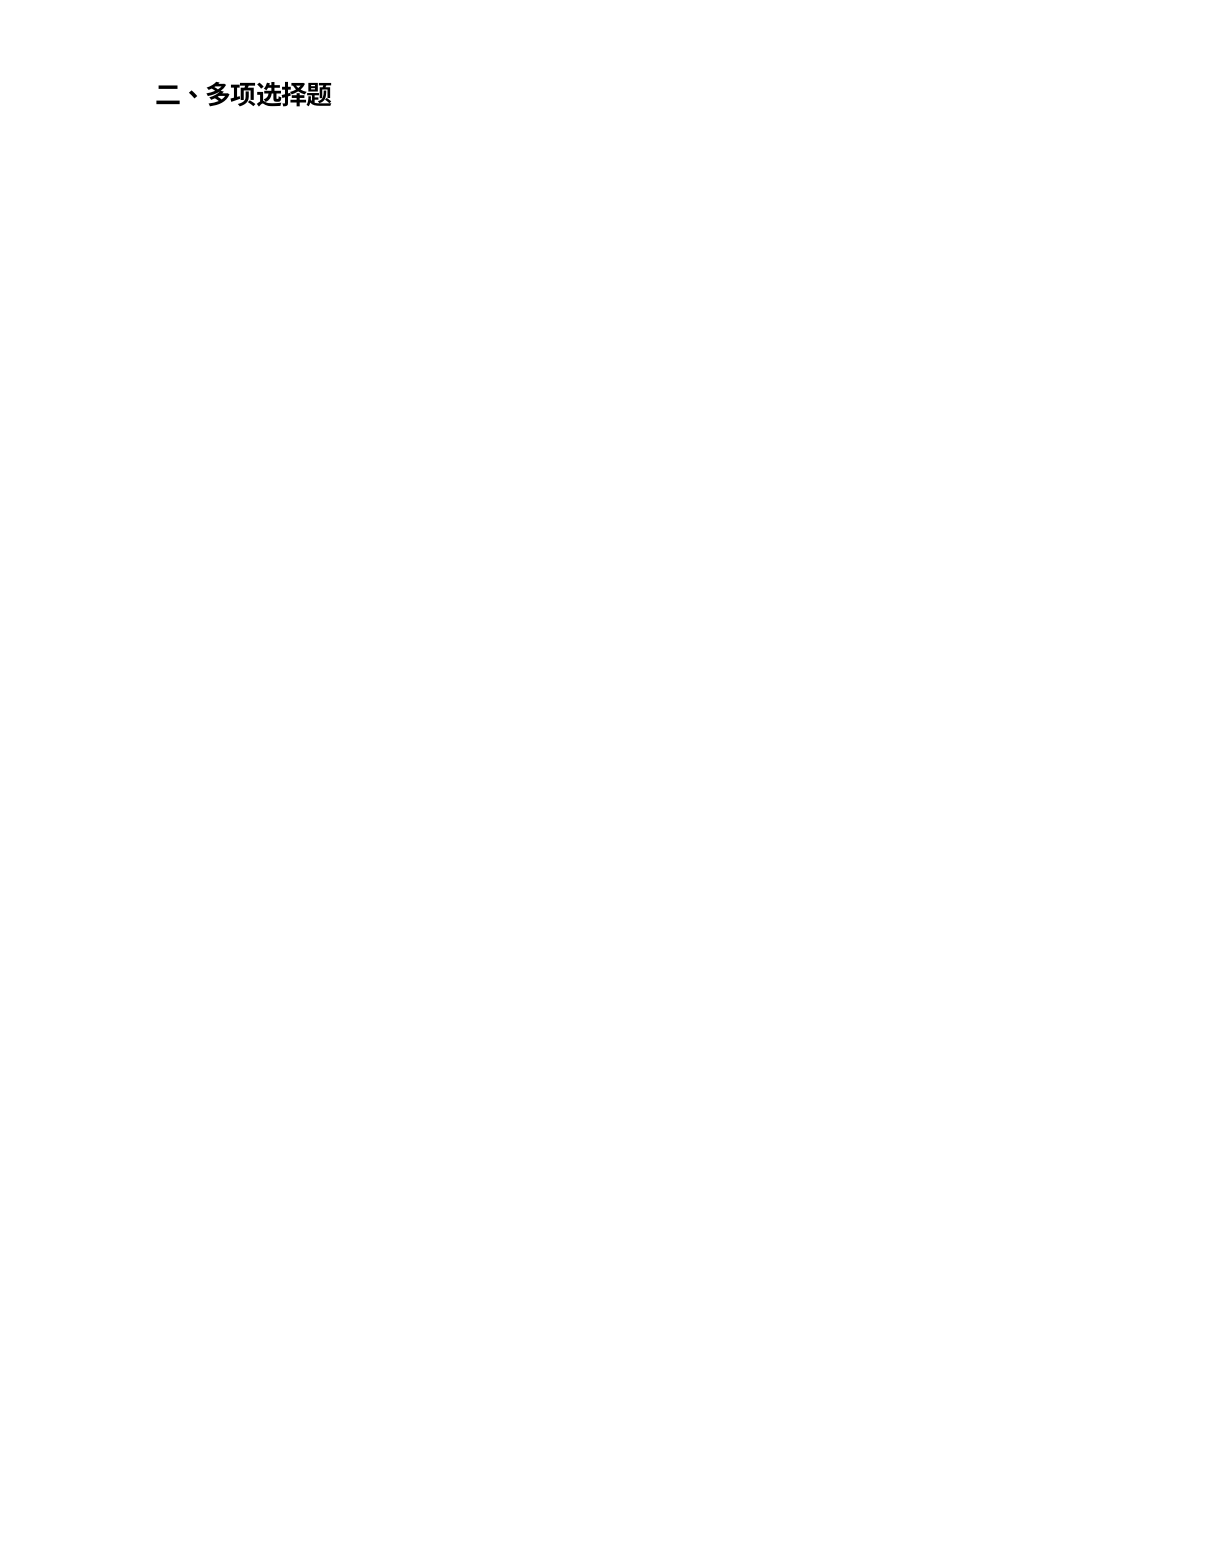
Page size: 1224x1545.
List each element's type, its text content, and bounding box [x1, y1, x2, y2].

text 二、多项选择题 [155, 79, 1132, 111]
